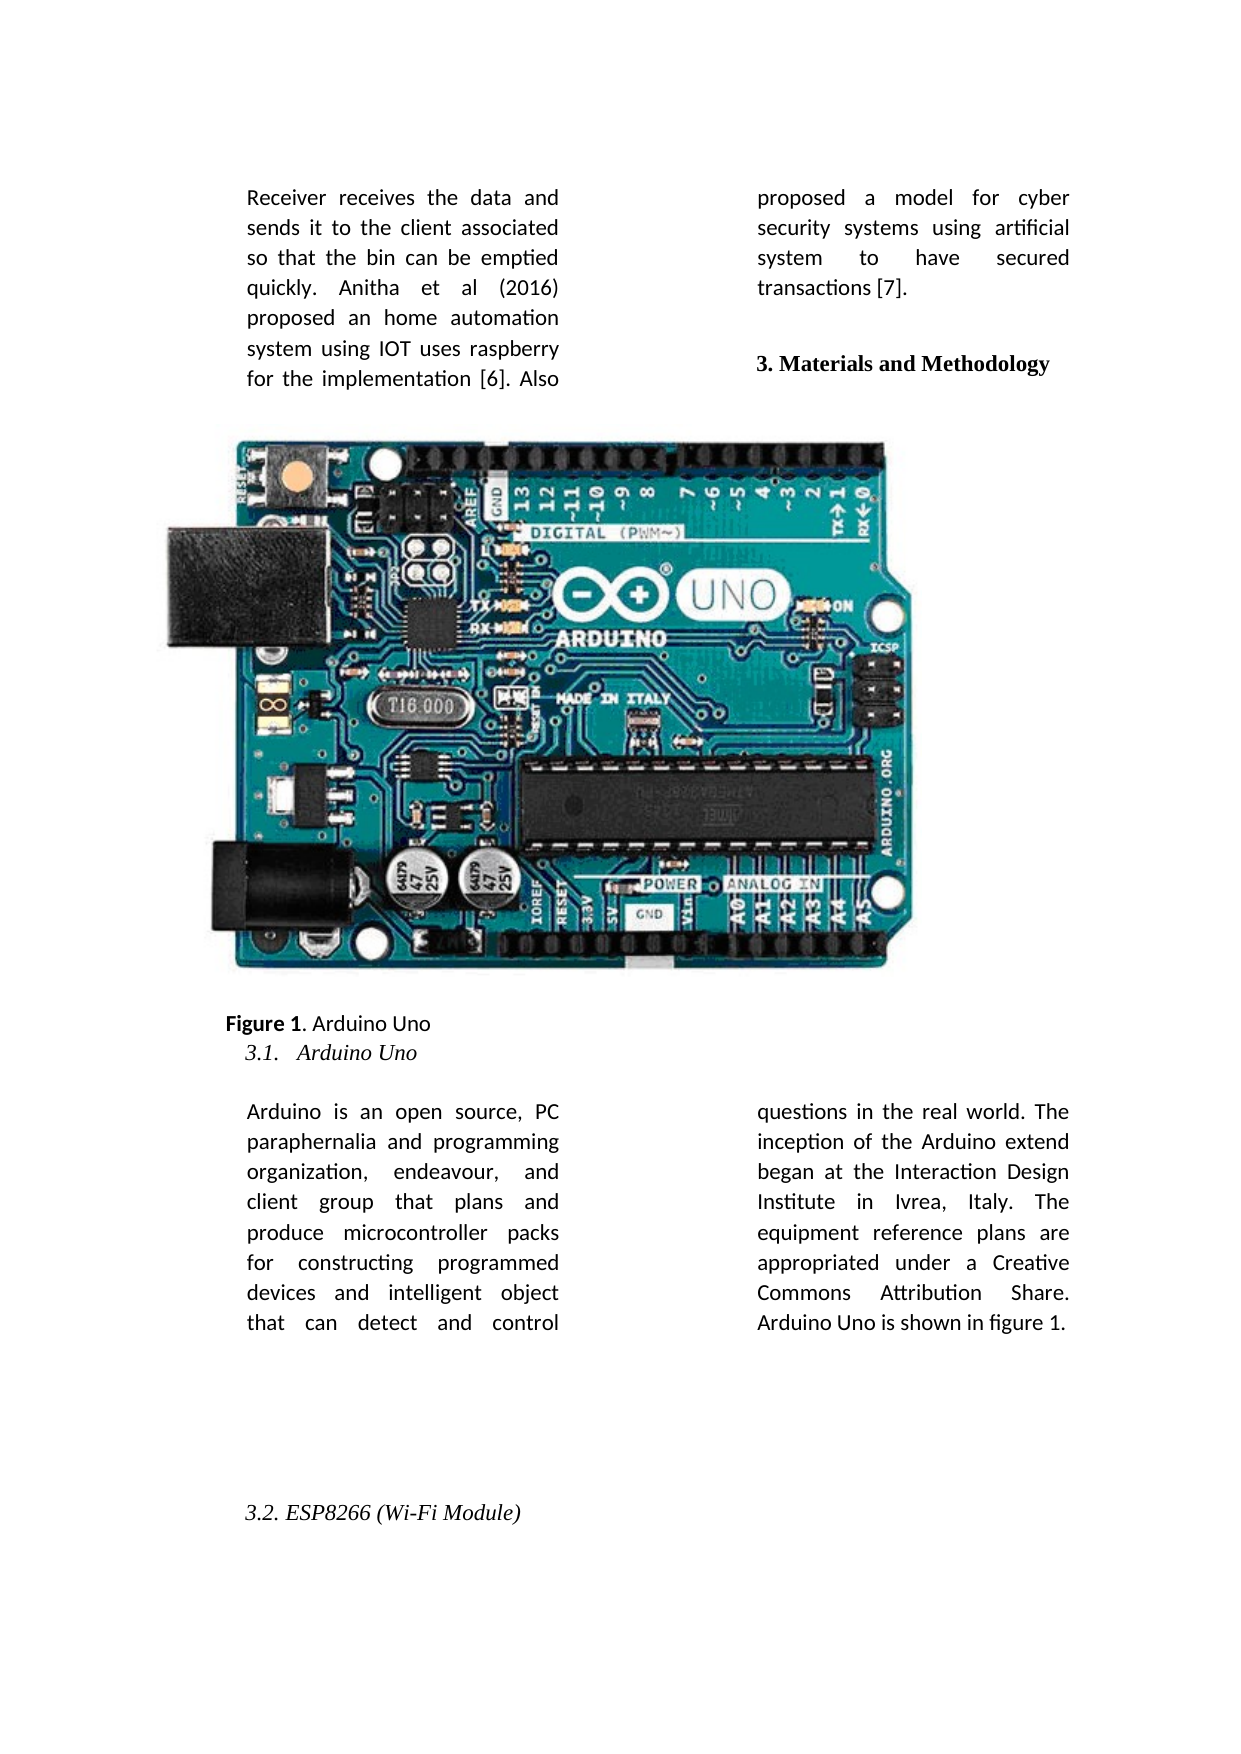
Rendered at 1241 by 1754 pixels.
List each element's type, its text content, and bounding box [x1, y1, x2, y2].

text Figure 1. Arduino Uno [226, 1009, 1091, 1037]
subtitle 3. Materials and Methodology [756, 350, 1092, 377]
text Arduino is an open source, PC paraphernalia and programming organization, endeavour, and client group that plans and produce microcontroller packs for constructing programmed devices and intelligent object that can detect and control questions in the real world. The inception of the Arduino extend began at the Interaction Design Institute in Ivrea, Italy. The equipment reference plans are appropriated under a Creative Commons Attribution Share. Arduino Uno is shown in figure 1. [757, 1097, 1070, 1336]
text Arduino is an open source, PC paraphernalia and programming organization, endeavour, and client group that plans and produce microcontroller packs for constructing programmed devices and intelligent object that can detect and control questions in the real world. The inception of the Arduino extend began at the Interaction Design Institute in Ivrea, Italy. The equipment reference plans are appropriated under a Creative Commons Attribution Share. Arduino Uno is shown in figure 1. [247, 1097, 559, 1336]
subtitle 3.2. ESP8266 (Wi-Fi Module) [245, 1499, 1092, 1525]
picture [145, 424, 922, 977]
subtitle 3.1. Arduino Uno [245, 1039, 1092, 1065]
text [757, 183, 1070, 301]
